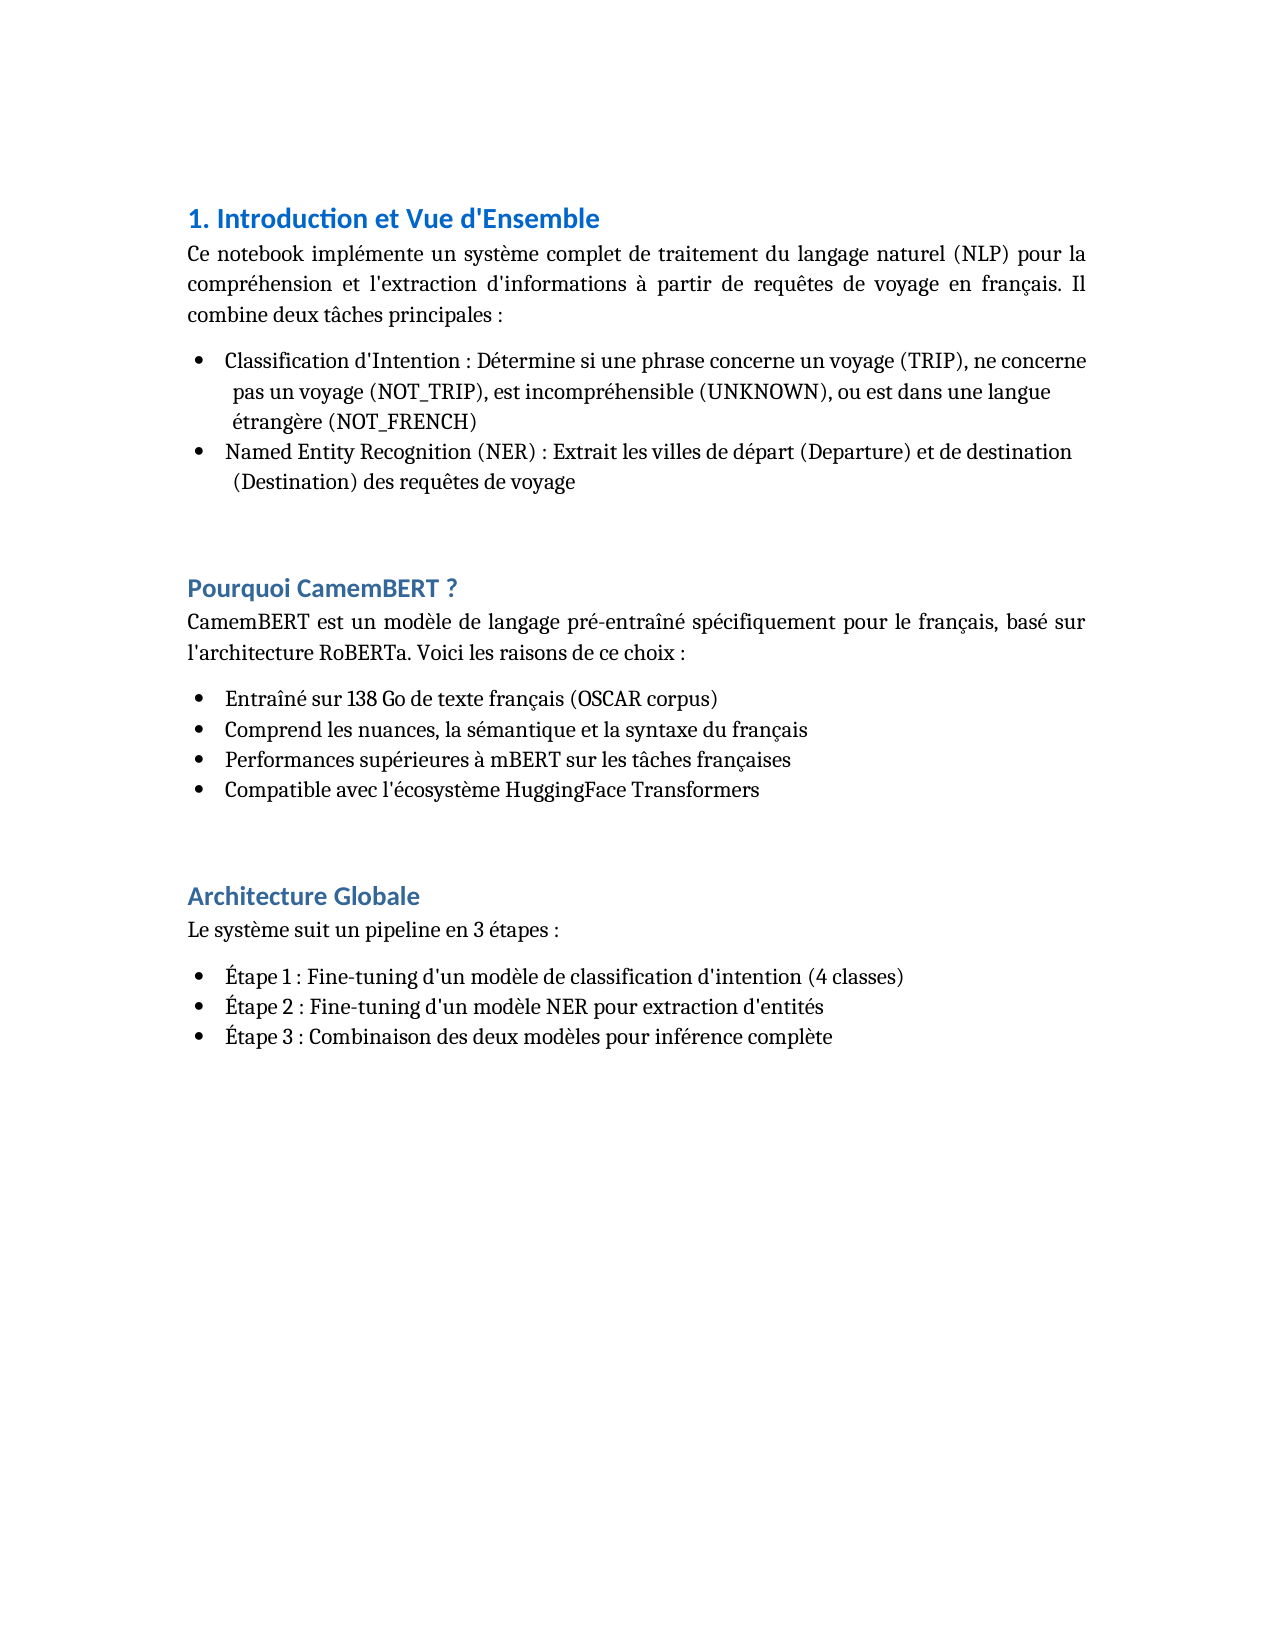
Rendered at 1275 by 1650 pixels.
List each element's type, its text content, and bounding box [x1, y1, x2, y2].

subtitle Architecture Globale [187, 879, 1087, 912]
list Compatible avec l'écosystème HuggingFace Transformers [195, 777, 1087, 803]
list Étape 2 : Fine-tuning d'un modèle NER pour extraction d'entités [195, 994, 1087, 1020]
list Comprend les nuances, la sémantique et la syntaxe du français [195, 716, 1087, 743]
list Performances supérieures à mBERT sur les tâches françaises [195, 747, 1087, 773]
list Entraîné sur 138 Go de texte français (OSCAR corpus) [195, 686, 1087, 712]
list Named Entity Recognition (NER) : Extrait les villes de départ (Departure) et de destination (Destination) des requêtes de voyage [195, 439, 1087, 495]
subtitle 1. Introduction et Vue d'Ensemble [187, 200, 1087, 236]
list Étape 1 : Fine-tuning d'un modèle de classification d'intention (4 classes) [195, 964, 1087, 990]
text Le système suit un pipeline en 3 étapes : [187, 917, 1087, 943]
text Ce notebook implémente un système complet de traitement du langage naturel (NLP) pour la compréhension et l'extraction d'informations à partir de requêtes de voyage en français. Il combine deux tâches principales : [187, 241, 1087, 328]
text CamemBERT est un modèle de langage pré-entraîné spécifiquement pour le français, basé sur l'architecture RoBERTa. Voici les raisons de ce choix : [187, 609, 1087, 666]
list Étape 3 : Combinaison des deux modèles pour inférence complète [195, 1024, 1087, 1050]
subtitle Pourquoi CamemBERT ? [187, 571, 1087, 604]
list Classification d'Intention : Détermine si une phrase concerne un voyage (TRIP), ne concerne pas un voyage (NOT_TRIP), est incompréhensible (UNKNOWN), ou est dans une langue étrangère (NOT_FRENCH) [195, 348, 1087, 435]
